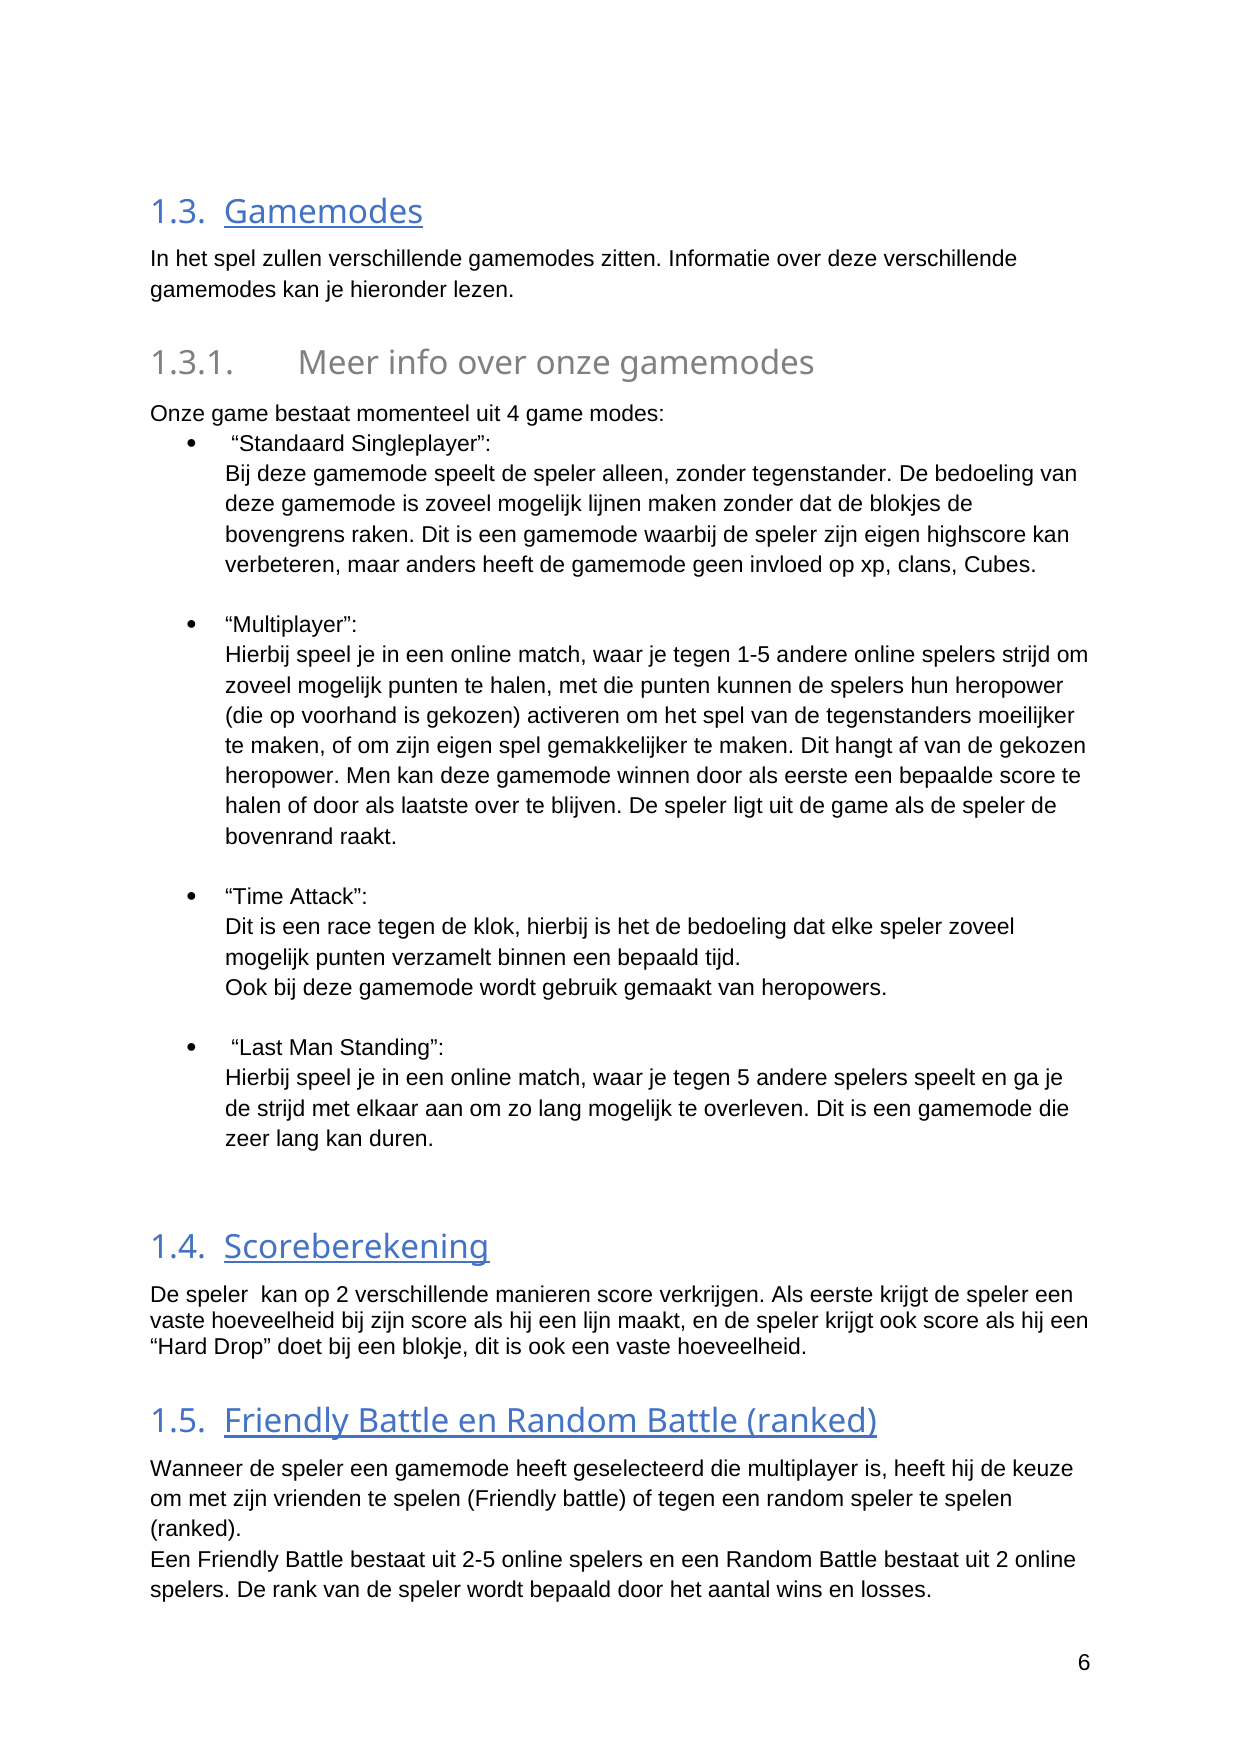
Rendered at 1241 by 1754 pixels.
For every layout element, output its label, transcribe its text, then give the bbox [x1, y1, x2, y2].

text Wanneer de speler een gamemode heeft geselecteerd die multiplayer is, heeft hij de keuze om met zijn vrienden te spelen (Friendly battle) of tegen een random speler te spelen (ranked). [150, 1455, 1090, 1542]
subtitle Scoreberekening [150, 1223, 1090, 1268]
text Onze game bestaat momenteel uit 4 game modes: [150, 400, 1090, 426]
list “Time Attack”: Dit is een race tegen de klok, hierbij is het de bedoeling dat elke speler zoveel mogelijk punten verzamelt binnen een bepaald tijd. Ook bij deze gamemode wordt gebruik gemaakt van heropowers. [187, 883, 1090, 1000]
list Bij deze gamemode speelt de speler alleen, zonder tegenstander. De bedoeling van deze gamemode is zoveel mogelijk lijnen maken zonder dat de blokjes de bovengrens raken. Dit is een gamemode waarbij de speler zijn eigen highscore kan verbeteren, maar anders heeft de gamemode geen invloed op xp, clans, Cubes. [225, 460, 1090, 577]
subtitle Meer info over onze gamemodes [150, 339, 1090, 384]
list “Standaard Singleplayer”: [187, 430, 1090, 456]
text Een Friendly Battle bestaat uit 2-5 online spelers en een Random Battle bestaat uit 2 online spelers. De rank van de speler wordt bepaald door het aantal wins en losses. [150, 1546, 1090, 1602]
subtitle Gamemodes [150, 187, 1090, 233]
text De speler kan op 2 verschillende manieren score verkrijgen. Als eerste krijgt de speler een vaste hoeveelheid bij zijn score als hij een lijn maakt, en de speler krijgt ook score als hij een “Hard Drop” doet bij een blokje, dit is ook een vaste hoeveelheid. [150, 1281, 1090, 1359]
list “Last Man Standing”: Hierbij speel je in een online match, waar je tegen 5 andere spelers speelt en ga je de strijd met elkaar aan om zo lang mogelijk te overleven. Dit is een gamemode die zeer lang kan duren. [187, 1034, 1090, 1151]
text In het spel zullen verschillende gamemodes zitten. Informatie over deze verschillende gamemodes kan je hieronder lezen. [150, 245, 1090, 302]
list “Multiplayer”: Hierbij speel je in een online match, waar je tegen 1-5 andere online spelers strijd om zoveel mogelijk punten te halen, met die punten kunnen de spelers hun heropower (die op voorhand is gekozen) activeren om het spel van de tegenstanders moeilijker te maken, of om zijn eigen spel gemakkelijker te maken. Dit hangt af van de gekozen heropower. Men kan deze gamemode winnen door als eerste een bepaalde score te halen of door als laatste over te blijven. De speler ligt uit de game als de speler de bovenrand raakt. [187, 611, 1090, 849]
subtitle Friendly Battle en Random Battle (ranked) [150, 1397, 1090, 1442]
